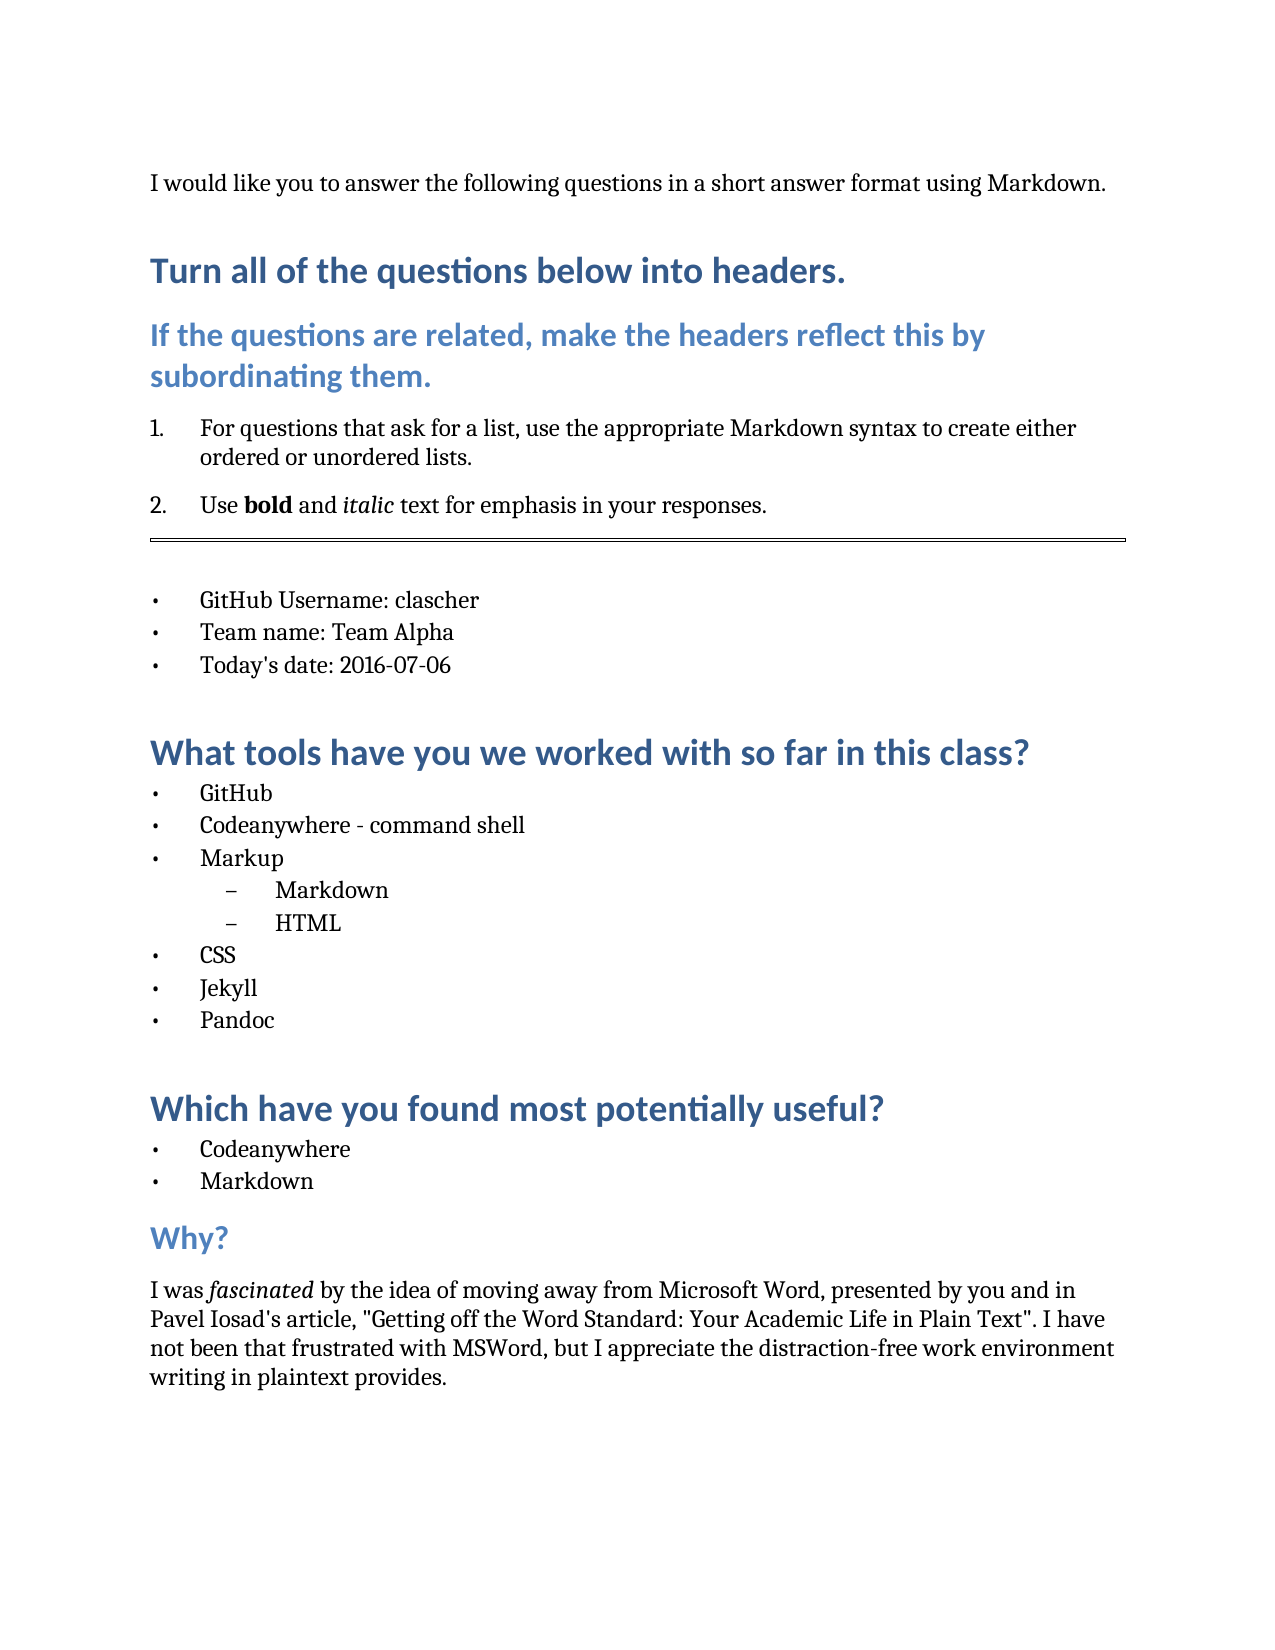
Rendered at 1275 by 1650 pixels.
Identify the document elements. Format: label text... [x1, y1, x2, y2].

list Markdown [225, 876, 1125, 905]
list Use bold and italic text for emphasis in your responses. [150, 491, 1125, 519]
list Markdown [150, 1167, 1125, 1196]
subtitle Which have you found most potentially useful? [150, 1085, 1125, 1131]
list HTML [225, 909, 1125, 938]
list GitHub [150, 779, 1125, 808]
list For questions that ask for a list, use the appropriate Markdown syntax to create either ordered or unordered lists. [150, 414, 1125, 472]
subtitle If the questions are related, make the headers reflect this by subordinating them. [150, 314, 1125, 396]
list Markup [150, 844, 1125, 873]
subtitle Why? [150, 1217, 1125, 1258]
list GitHub Username: clascher [150, 586, 1125, 614]
list Today's date: 2016-07-06 [150, 651, 1125, 679]
list Team name: Team Alpha [150, 618, 1125, 647]
list Codeanywhere [150, 1135, 1125, 1163]
list Codeanywhere - command shell [150, 811, 1125, 840]
text I would like you to answer the following questions in a short answer format using Markdown. [150, 169, 1125, 197]
subtitle Turn all of the questions below into headers. [150, 247, 1125, 293]
list Pandoc [150, 1006, 1125, 1035]
list CSS [150, 941, 1125, 970]
subtitle What tools have you we worked with so far in this class? [150, 729, 1125, 775]
text I was fascinated by the idea of moving away from Microsoft Word, presented by you and in Pavel Iosad's article, "Getting off the Word Standard: Your Academic Life in Plain Text". I have not been that frustrated with MSWord, but I appreciate the distraction-free work environment writing in plaintext provides. [150, 1276, 1125, 1391]
list Jekyll [150, 974, 1125, 1003]
